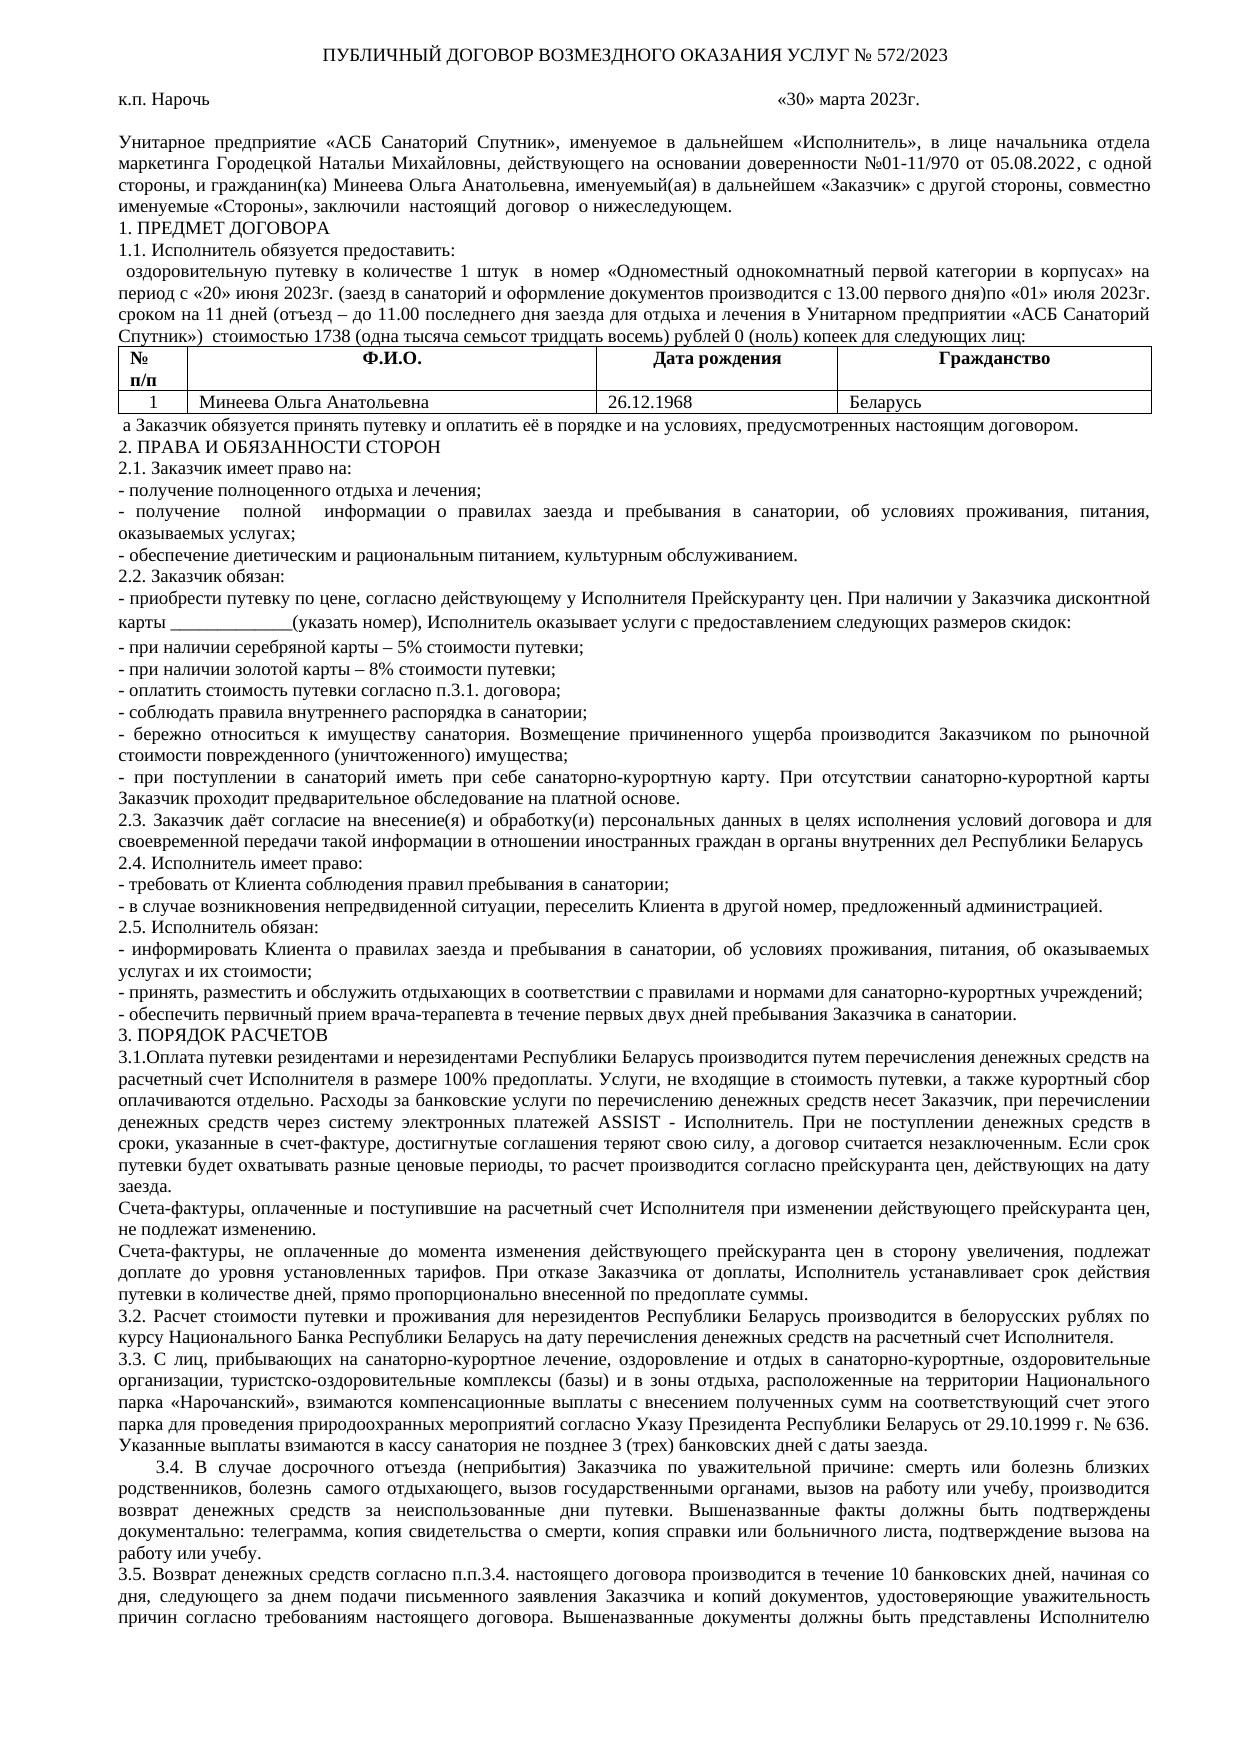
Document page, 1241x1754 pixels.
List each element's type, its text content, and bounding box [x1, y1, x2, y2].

text 2. ПРАВА И ОБЯЗАННОСТИ СТОРОН [118, 436, 1152, 457]
table_cell Минеева Ольга Анатольевна [188, 391, 596, 413]
text 2.1. Заказчик имеет право на: [118, 457, 1152, 479]
text - обеспечение диетическим и рациональным питанием, культурным обслуживанием. [118, 543, 1152, 565]
text - при поступлении в санаторий иметь при себе санаторно-курортную карту. При отсутствии санаторно-курортной карты Заказчик проходит предварительное обследование на платной основе. [118, 766, 1152, 809]
table_cell Беларусь [838, 391, 1151, 413]
table_header Дата рождения [597, 347, 837, 390]
table_header № п/п [119, 347, 187, 390]
text - при наличии золотой карты – 8% стоимости путевки; [118, 658, 1152, 679]
text к.п. Нарочь «30» марта 2023г. [118, 87, 1152, 109]
text ПУБЛИЧНЫЙ ДОГОВОР ВОЗМЕЗДНОГО ОКАЗАНИЯ УСЛУГ № 572/2023 [118, 44, 1152, 66]
text - информировать Клиента о правилах заезда и пребывания в санатории, об условиях проживания, питания, об оказываемых услугах и их стоимости; [118, 938, 1152, 981]
text 3.3. С лиц, прибывающих на санаторно-курортное лечение, оздоровление и отдых в санаторно-курортные, оздоровительные организации, туристско-оздоровительные комплексы (базы) и в зоны отдыха, расположенные на территории Национального парка «Нарочанский», взимаются компенсационные выплаты с внесением полученных сумм на соответствующий счет этого парка для проведения природоохранных мероприятий согласно Указу Президента Республики Беларусь от 29.10.1999 г. № 636. Указанные выплаты взимаются в кассу санатория не позднее 3 (трех) банковских дней с даты заезда. [118, 1348, 1152, 1456]
text Счета-фактуры, оплаченные и поступившие на расчетный счет Исполнителя при изменении действующего прейскуранта цен, не подлежат изменению. [118, 1197, 1152, 1240]
text - оплатить стоимость путевки согласно п.3.1. договора; [118, 679, 1152, 701]
text Унитарное предприятие «АСБ Санаторий Спутник», именуемое в дальнейшем «Исполнитель», в лице начальника отдела маркетинга Городецкой Натальи Михайловны, действующего на основании доверенности №01-11/970 от 05.08.2022, с одной стороны, и гражданин(ка) Минеева Ольга Анатольевна, именуемый(ая) в дальнейшем «Заказчик» с другой стороны, совместно именуемые «Стороны», заключили настоящий договор о нижеследующем. [118, 131, 1152, 217]
text 3. ПОРЯДОК РАСЧЕТОВ [118, 1024, 1152, 1046]
text - соблюдать правила внутреннего распорядка в санатории; [118, 701, 1152, 722]
list 3.4. В случае досрочного отъезда (неприбытия) Заказчика по уважительной причине: смерть или болезнь близких родственников, болезнь самого отдыхающего, вызов государственными органами, вызов на работу или учебу, производится возврат денежных средств за неиспользованные дни путевки. Вышеназванные факты должны быть подтверждены документально: телеграмма, копия свидетельства о смерти, копия справки или больничного листа, подтверждение вызова на работу или учебу. [118, 1456, 1152, 1563]
text - получение полной информации о правилах заезда и пребывания в санатории, об условиях проживания, питания, оказываемых услугах; [118, 500, 1152, 543]
text Счета-фактуры, не оплаченные до момента изменения действующего прейскуранта цен в сторону увеличения, подлежат доплате до уровня установленных тарифов. При отказе Заказчика от доплаты, Исполнитель устанавливает срок действия путевки в количестве дней, прямо пропорционально внесенной по предоплате суммы. [118, 1240, 1152, 1304]
text 3.2. Расчет стоимости путевки и проживания для нерезидентов Республики Беларусь производится в белорусских рублях по курсу Национального Банка Республики Беларусь на дату перечисления денежных средств на расчетный счет Исполнителя. [118, 1304, 1152, 1348]
table_cell 1 [119, 391, 187, 413]
text оздоровительную путевку в количестве 1 штук в номер «Одноместный однокомнатный первой категории в корпусах» на период с «20» июня 2023г. (заезд в санаторий и оформление документов производится с 13.00 первого дня)по «01» июля 2023г. сроком на 11 дней (отъезд – до 11.00 последнего дня заезда для отдыха и лечения в Унитарном предприятии «АСБ Санаторий Спутник») стоимостью 1738 (одна тысяча семьсот тридцать восемь) рублей 0 (ноль) копеек для следующих лиц: [118, 260, 1152, 346]
text 1. ПРЕДМЕТ ДОГОВОРА [118, 217, 1152, 238]
text - обеспечить первичный прием врача-терапевта в течение первых двух дней пребывания Заказчика в санатории. [118, 1003, 1152, 1024]
text - приобрести путевку по цене, согласно действующему у Исполнителя Прейскуранту цен. При наличии у Заказчика дисконтной карты _____________(указать номер), Исполнитель оказывает услуги с предоставлением следующих размеров скидок: [118, 587, 1152, 633]
text 2.4. Исполнитель имеет право: [118, 852, 1152, 873]
text 2.2. Заказчик обязан: [118, 565, 1152, 587]
table_header Ф.И.О. [188, 347, 596, 390]
text а Заказчик обязуется принять путевку и оплатить её в порядке и на условиях, предусмотренных настоящим договором. [118, 414, 1152, 436]
text - получение полноценного отдыха и лечения; [118, 479, 1152, 500]
text - требовать от Клиента соблюдения правил пребывания в санатории; [118, 873, 1152, 895]
text - принять, разместить и обслужить отдыхающих в соответствии с правилами и нормами для санаторно-курортных учреждений; [118, 981, 1152, 1003]
text 3.1.Оплата путевки резидентами и нерезидентами Республики Беларусь производится путем перечисления денежных средств на расчетный счет Исполнителя в размере 100% предоплаты. Услуги, не входящие в стоимость путевки, а также курортный сбор оплачиваются отдельно. Расходы за банковские услуги по перечислению денежных средств несет Заказчик, при перечислении денежных средств через систему электронных платежей ASSIST - Исполнитель. При не поступлении денежных средств в сроки, указанные в счет-фактуре, достигнутые соглашения теряют свою силу, а договор считается незаключенным. Если срок путевки будет охватывать разные ценовые периоды, то расчет производится согласно прейскуранта цен, действующих на дату заезда. [118, 1046, 1152, 1197]
text 2.5. Исполнитель обязан: [118, 916, 1152, 938]
text 2.3. Заказчик даёт согласие на внесение(я) и обработку(и) персональных данных в целях исполнения условий договора и для своевременной передачи такой информации в отношении иностранных граждан в органы внутренних дел Республики Беларусь [118, 809, 1152, 852]
text 1.1. Исполнитель обязуется предоставить: [118, 238, 1152, 260]
text - при наличии серебряной карты – 5% стоимости путевки; [118, 636, 1152, 658]
table_cell 26.12.1968 [597, 391, 837, 413]
text - в случае возникновения непредвиденной ситуации, переселить Клиента в другой номер, предложенный администрацией. [118, 895, 1152, 916]
table_header Гражданство [838, 347, 1151, 390]
text - бережно относиться к имуществу санатория. Возмещение причиненного ущерба производится Заказчиком по рыночной стоимости поврежденного (уничтоженного) имущества; [118, 722, 1152, 766]
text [118, 1563, 1152, 1628]
